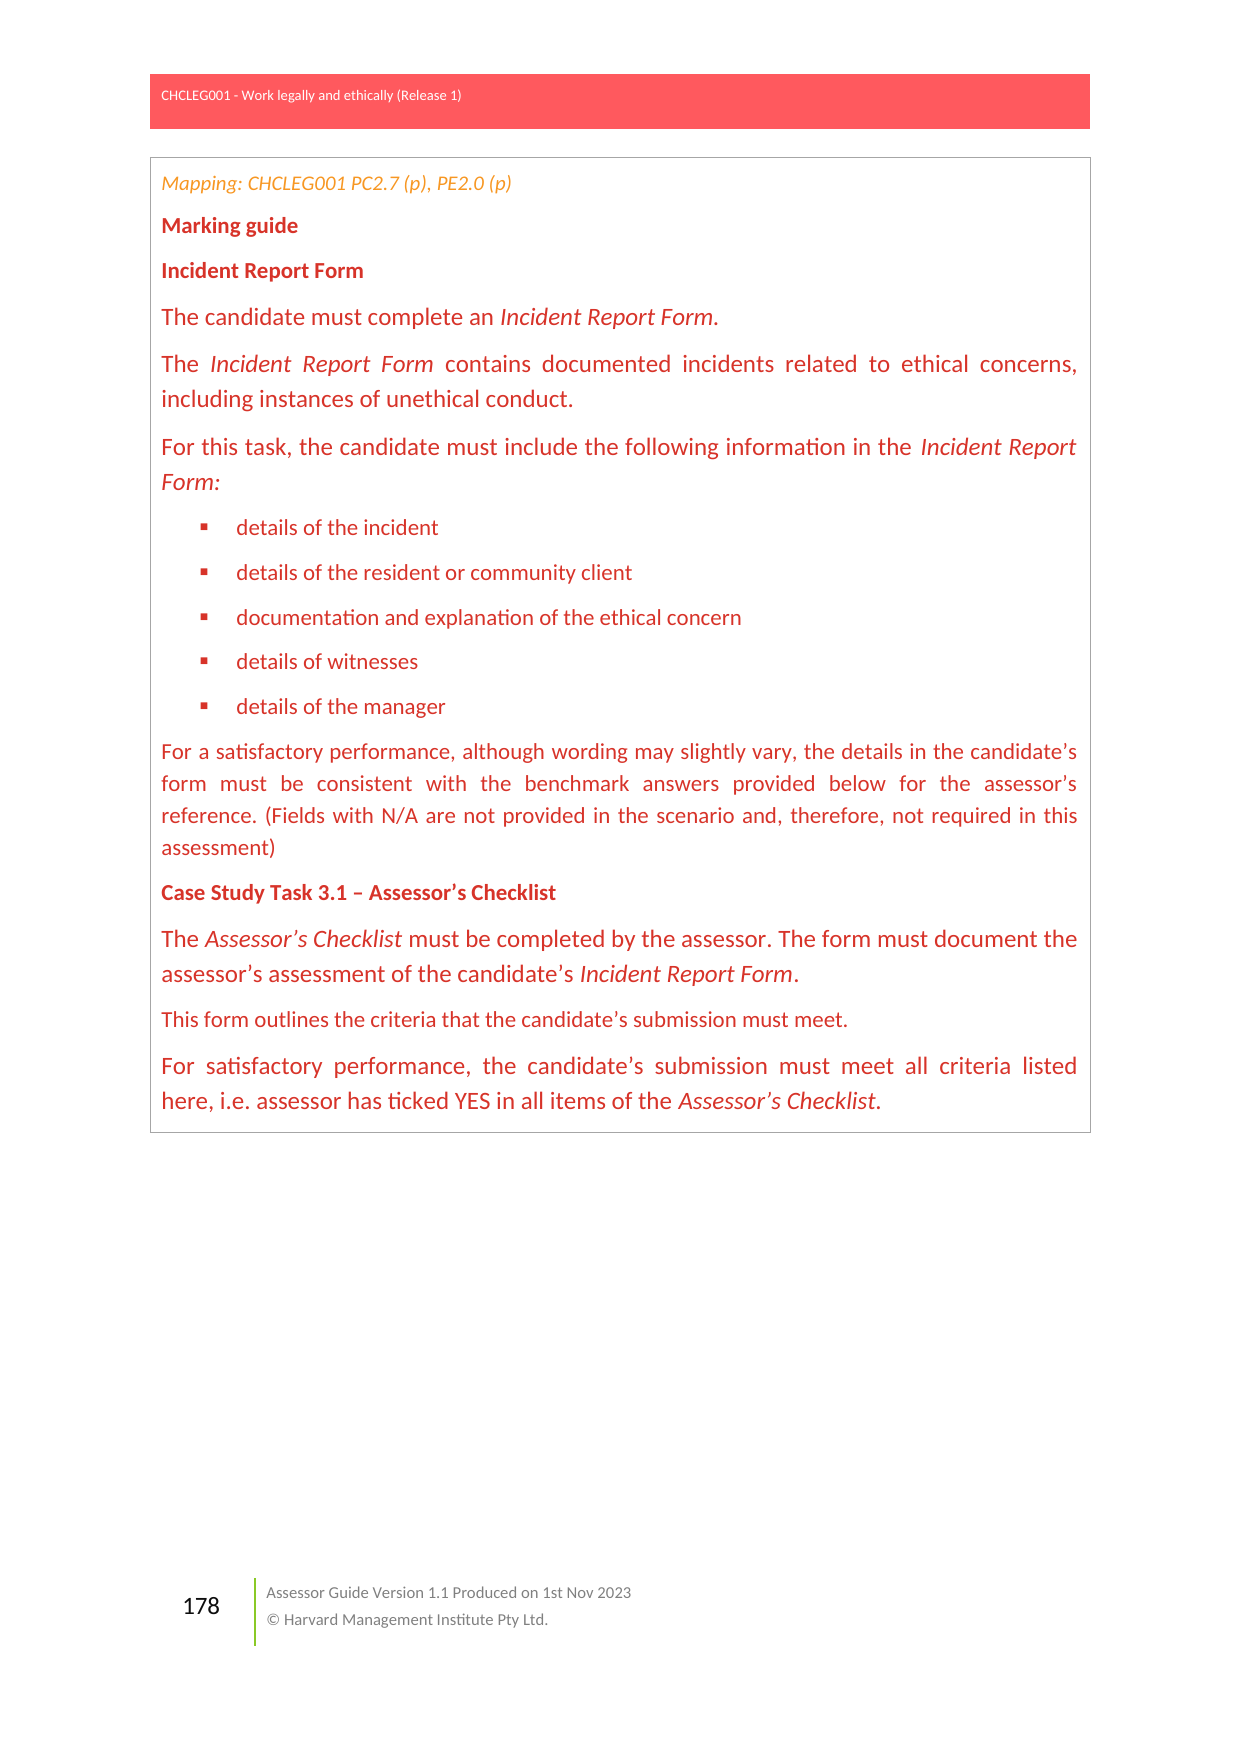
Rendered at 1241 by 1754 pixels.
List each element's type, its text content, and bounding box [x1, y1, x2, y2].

table_cell Mapping: CHCLEG001 PC2.7 (p), PE2.0 (p) Marking guide Incident Report Form The candidate must complete an Incident Report Form. The Incident Report Form contains documented incidents related to ethical concerns, including instances of unethical conduct. For this task, the candidate must include the following information in the Incident Report Form: details of the incident details of the resident or community client documentation and explanation of the ethical concern details of witnesses details of the manager For a satisfactory performance, although wording may slightly vary, the details in the candidate’s form must be consistent with the benchmark answers provided below for the assessor’s reference. (Fields with N/A are not provided in the scenario and, therefore, not required in this assessment) Case Study Task 3.1 – Assessor’s Checklist The Assessor’s Checklist must be completed by the assessor. The form must document the assessor’s assessment of the candidate’s Incident Report Form. This form outlines the criteria that the candidate’s submission must meet. For satisfactory performance, the candidate’s submission must meet all criteria listed here, i.e. assessor has ticked YES in all items of the Assessor’s Checklist. [151, 158, 1090, 1132]
